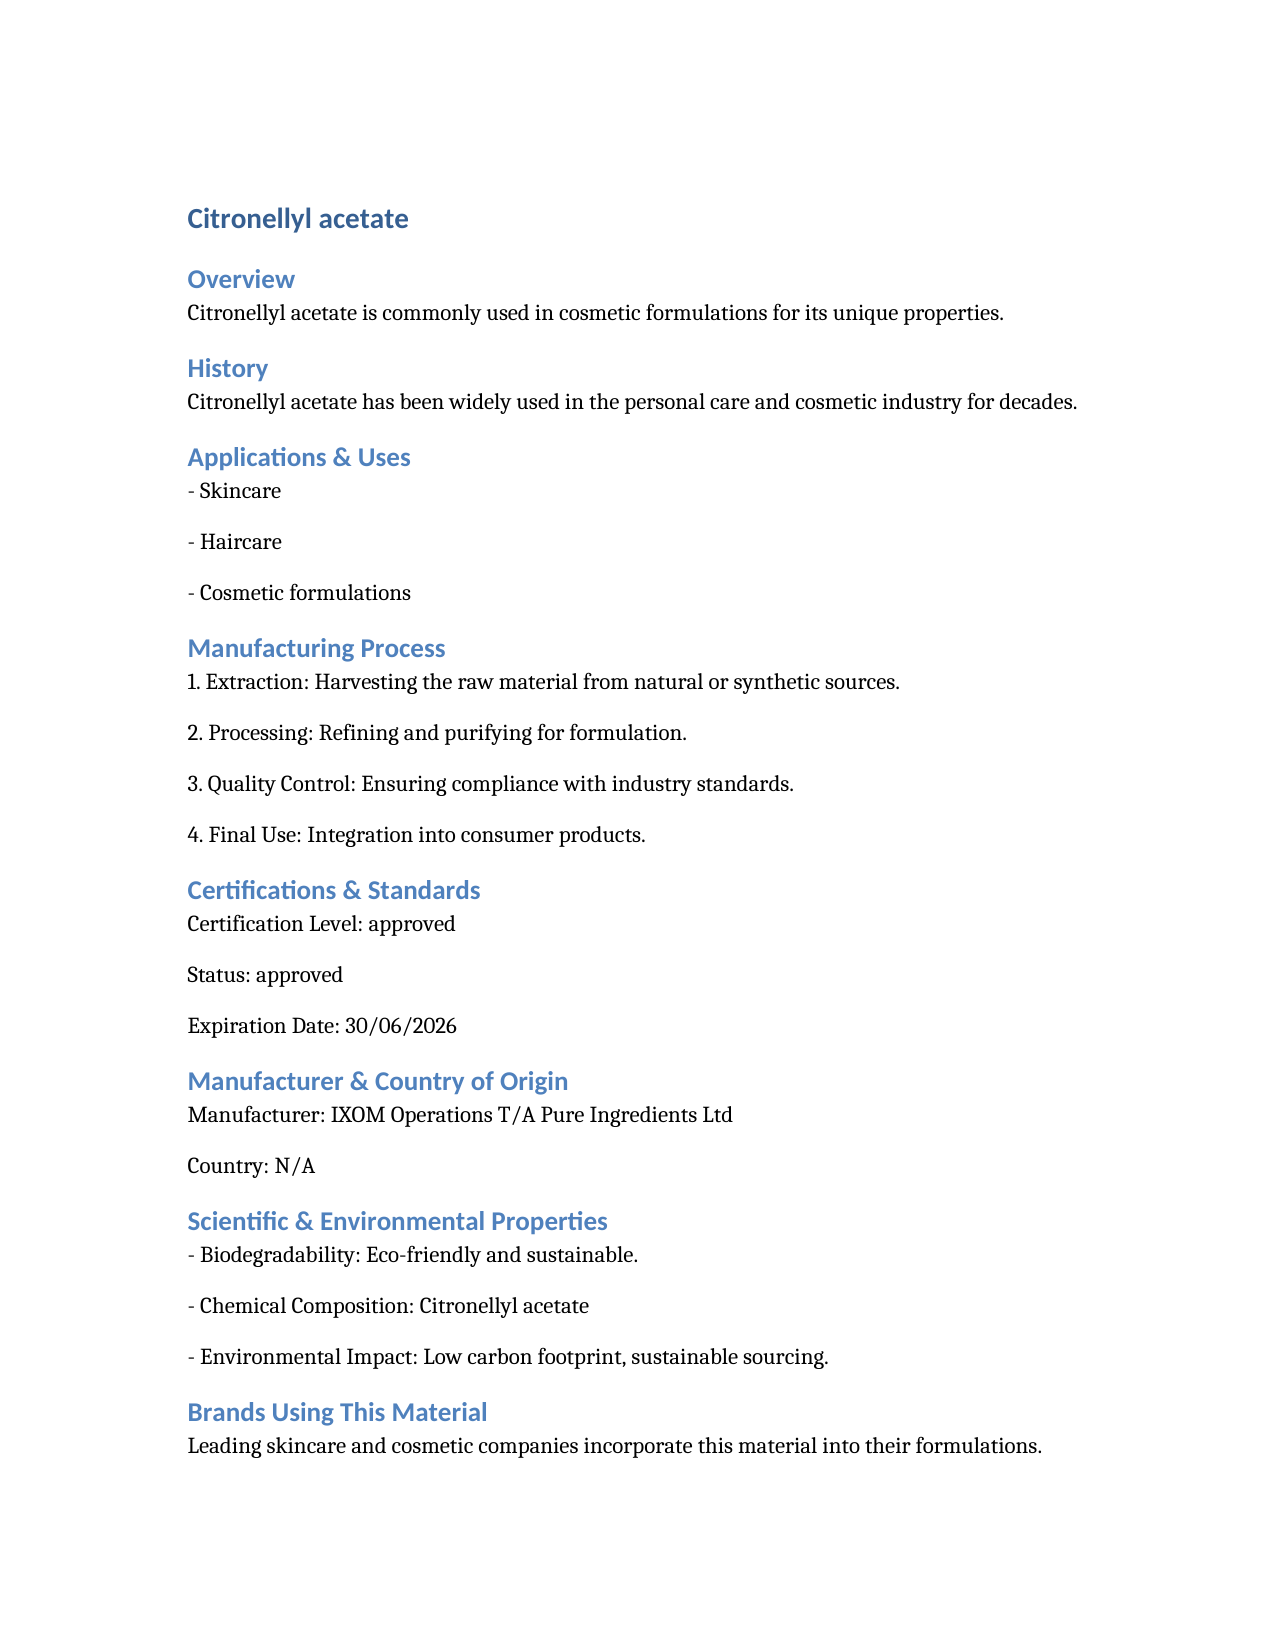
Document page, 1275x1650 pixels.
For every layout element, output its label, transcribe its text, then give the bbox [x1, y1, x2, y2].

subtitle Overview [187, 262, 1087, 295]
subtitle Manufacturing Process [187, 631, 1087, 664]
subtitle Certifications & Standards [187, 873, 1087, 906]
text - Biodegradability: Eco-friendly and sustainable. [187, 1242, 1087, 1268]
text Citronellyl acetate has been widely used in the personal care and cosmetic industry for decades. [187, 389, 1087, 415]
text - Cosmetic formulations [187, 580, 1087, 606]
text - Haircare [187, 529, 1087, 555]
text Status: approved [187, 962, 1087, 988]
text Manufacturer: IXOM Operations T/A Pure Ingredients Ltd [187, 1102, 1087, 1128]
text 1. Extraction: Harvesting the raw material from natural or synthetic sources. [187, 669, 1087, 695]
text - Environmental Impact: Low carbon footprint, sustainable sourcing. [187, 1344, 1087, 1370]
text Citronellyl acetate is commonly used in cosmetic formulations for its unique properties. [187, 300, 1087, 326]
text - Skincare [187, 478, 1087, 504]
text Expiration Date: 30/06/2026 [187, 1013, 1087, 1039]
subtitle Scientific & Environmental Properties [187, 1204, 1087, 1237]
subtitle Applications & Uses [187, 440, 1087, 473]
text 3. Quality Control: Ensuring compliance with industry standards. [187, 771, 1087, 797]
subtitle History [187, 351, 1087, 384]
text Certification Level: approved [187, 911, 1087, 937]
text 2. Processing: Refining and purifying for formulation. [187, 720, 1087, 746]
text - Chemical Composition: Citronellyl acetate [187, 1293, 1087, 1319]
text Country: N/A [187, 1153, 1087, 1179]
text Leading skincare and cosmetic companies incorporate this material into their formulations. [187, 1433, 1087, 1459]
subtitle Brands Using This Material [187, 1395, 1087, 1428]
subtitle Citronellyl acetate [187, 200, 1087, 236]
subtitle Manufacturer & Country of Origin [187, 1064, 1087, 1097]
text 4. Final Use: Integration into consumer products. [187, 822, 1087, 848]
